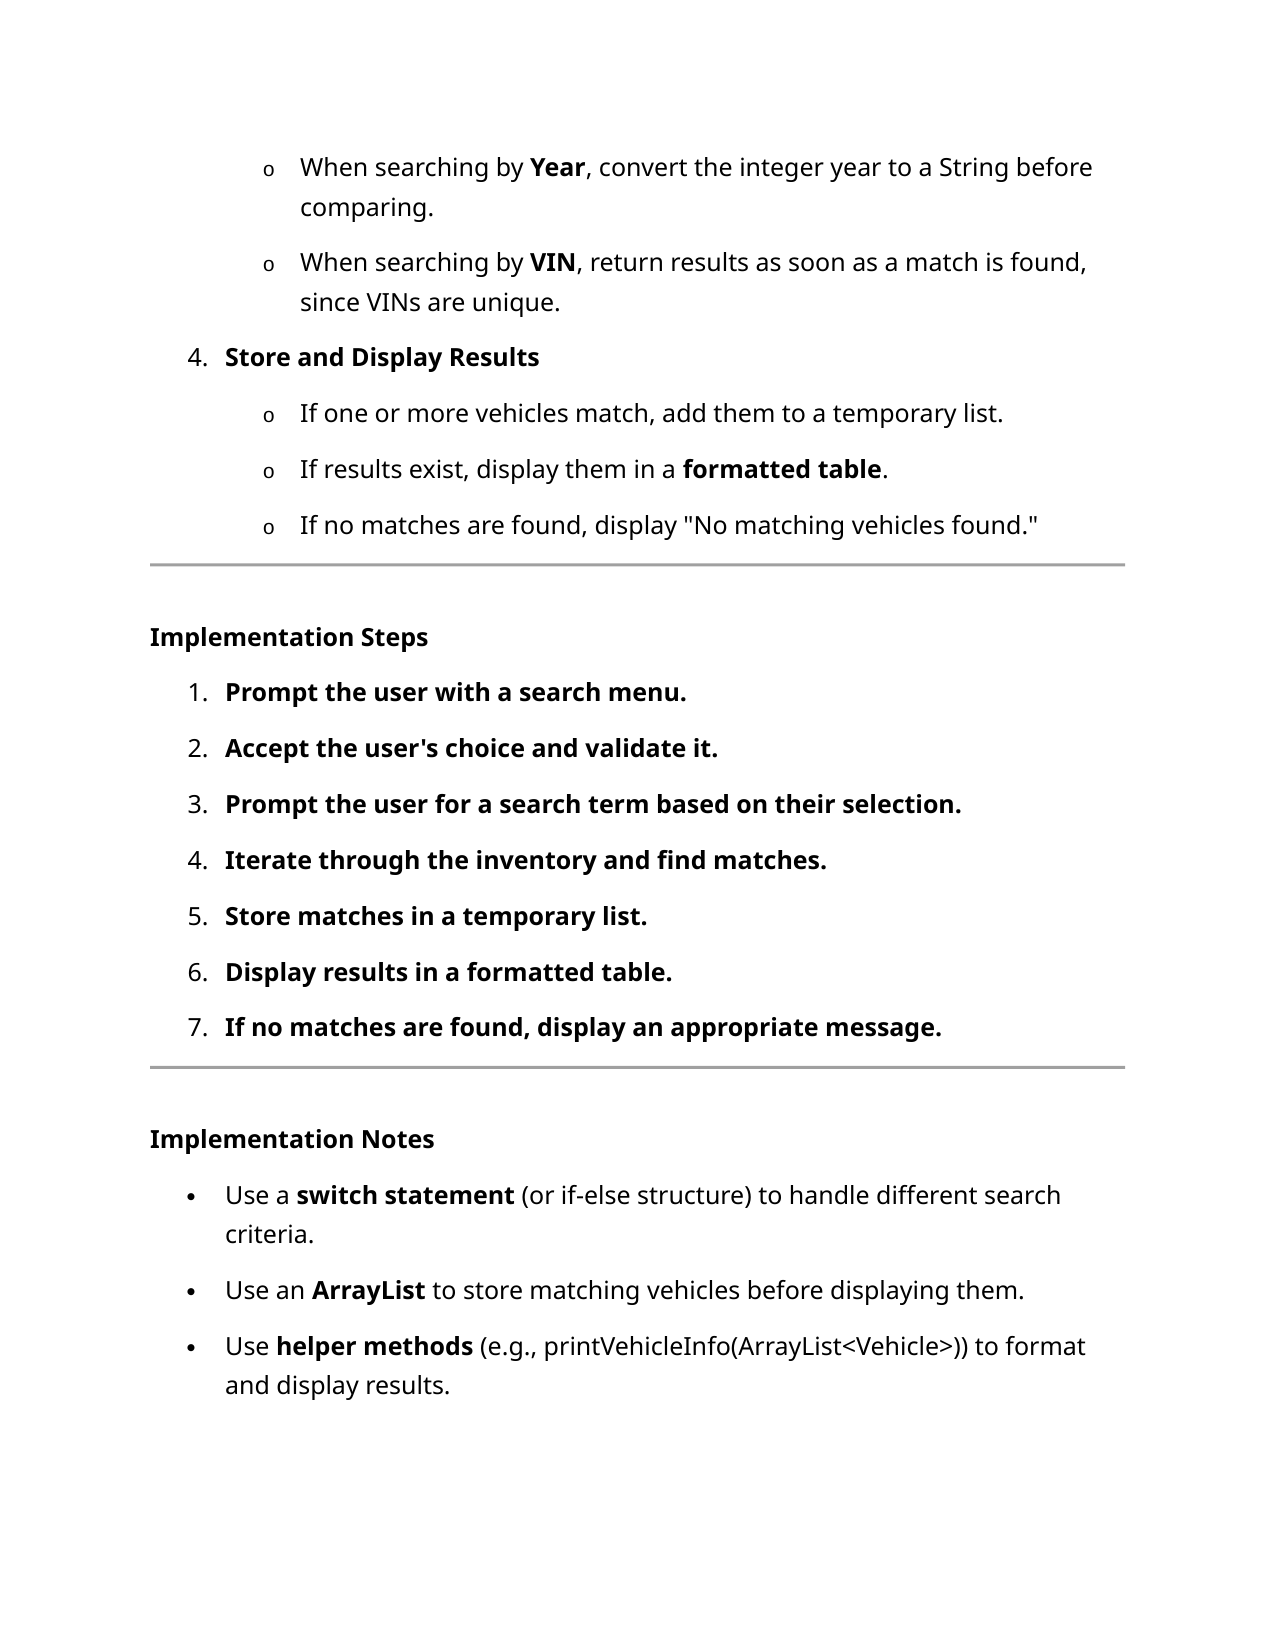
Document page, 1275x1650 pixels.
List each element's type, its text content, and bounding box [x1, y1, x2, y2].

list Store matches in a temporary list. [187, 898, 1125, 932]
list If one or more vehicles match, add them to a temporary list. [262, 396, 1125, 430]
list When searching by Year, convert the integer year to a String before comparing. [262, 150, 1125, 223]
list Use helper methods (e.g., printVehicleInfo(ArrayList<Vehicle>)) to format and display results. [187, 1328, 1125, 1402]
text Implementation Steps [150, 619, 1125, 653]
list Store and Display Results [187, 340, 1125, 374]
text Implementation Notes [150, 1122, 1125, 1156]
list Display results in a formatted table. [187, 954, 1125, 988]
list Prompt the user for a search term based on their selection. [187, 787, 1125, 821]
list Iterate through the inventory and find matches. [187, 842, 1125, 877]
list Use an ArrayList to store matching vehicles before displaying them. [187, 1272, 1125, 1307]
list Accept the user's choice and validate it. [187, 731, 1125, 765]
list Prompt the user with a search menu. [187, 675, 1125, 709]
list If no matches are found, display "No matching vehicles found." [262, 507, 1125, 542]
list If results exist, display them in a formatted table. [262, 452, 1125, 486]
list When searching by VIN, return results as soon as a match is found, since VINs are unique. [262, 245, 1125, 318]
list Use a switch statement (or if-else structure) to handle different search criteria. [187, 1177, 1125, 1251]
list If no matches are found, display an appropriate message. [187, 1010, 1125, 1044]
